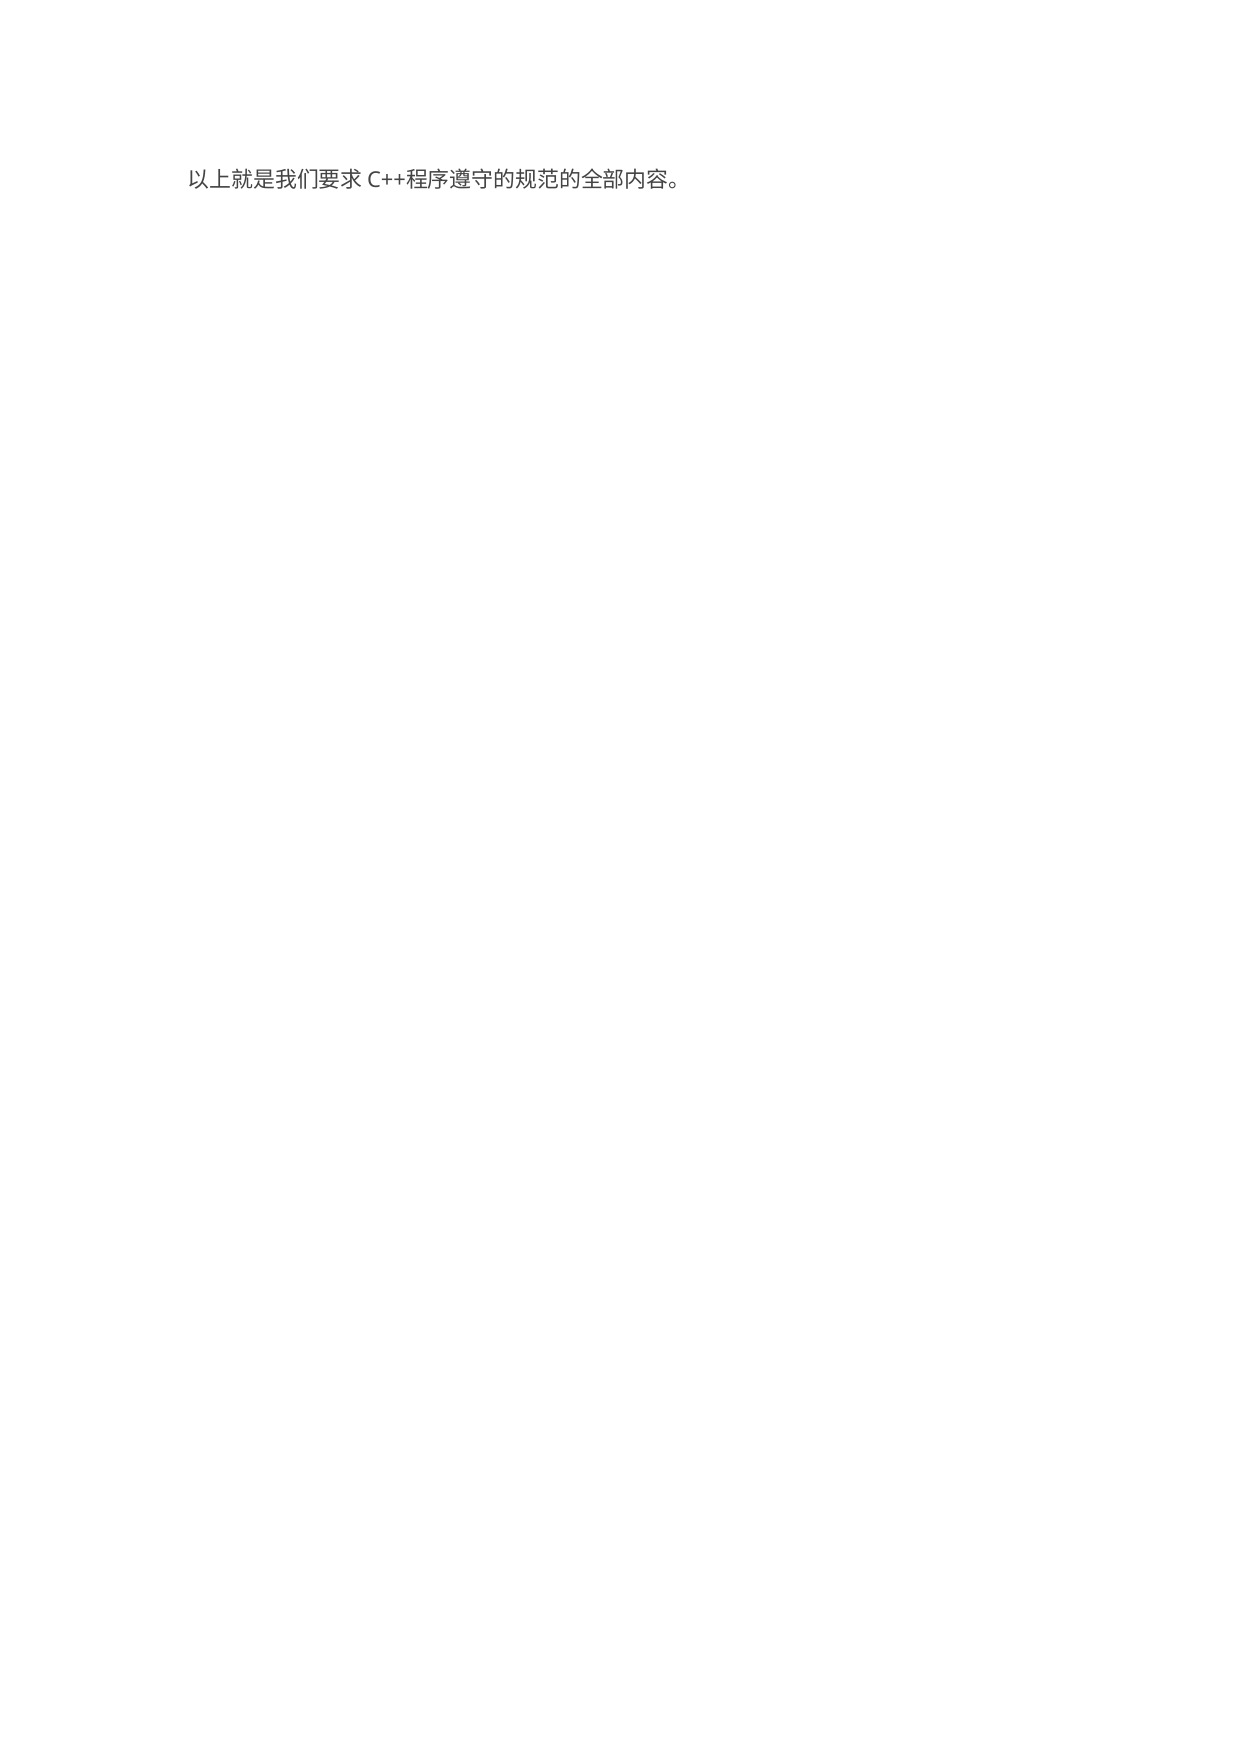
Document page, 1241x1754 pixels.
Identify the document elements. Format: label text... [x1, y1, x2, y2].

text 以上就是我们要求C++程序遵守的规范的全部内容。 [187, 162, 1053, 194]
